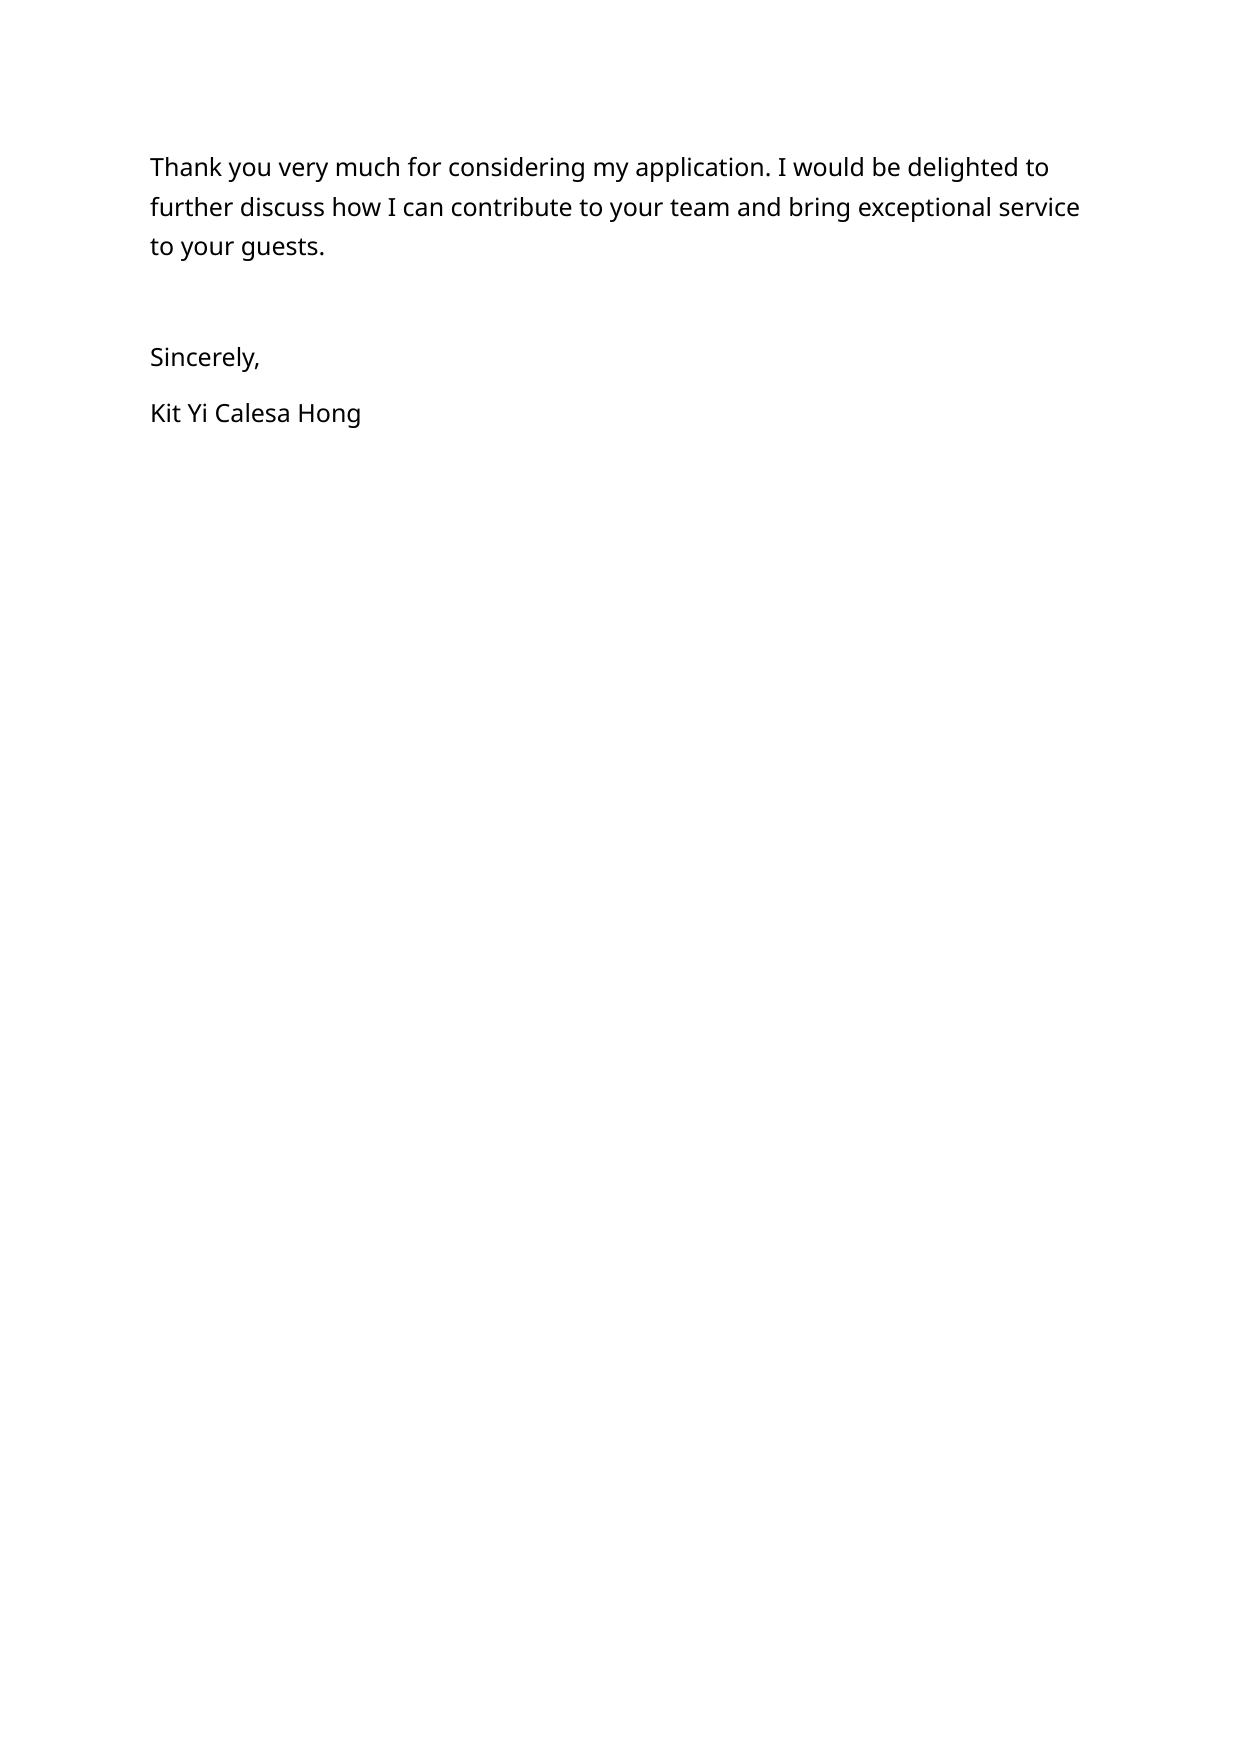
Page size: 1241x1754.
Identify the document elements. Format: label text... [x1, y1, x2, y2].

text Kit Yi Calesa Hong [150, 396, 1090, 430]
text Sincerely, [150, 340, 1090, 374]
text Thank you very much for considering my application. I would be delighted to further discuss how I can contribute to your team and bring exceptional service to your guests. [150, 150, 1090, 262]
